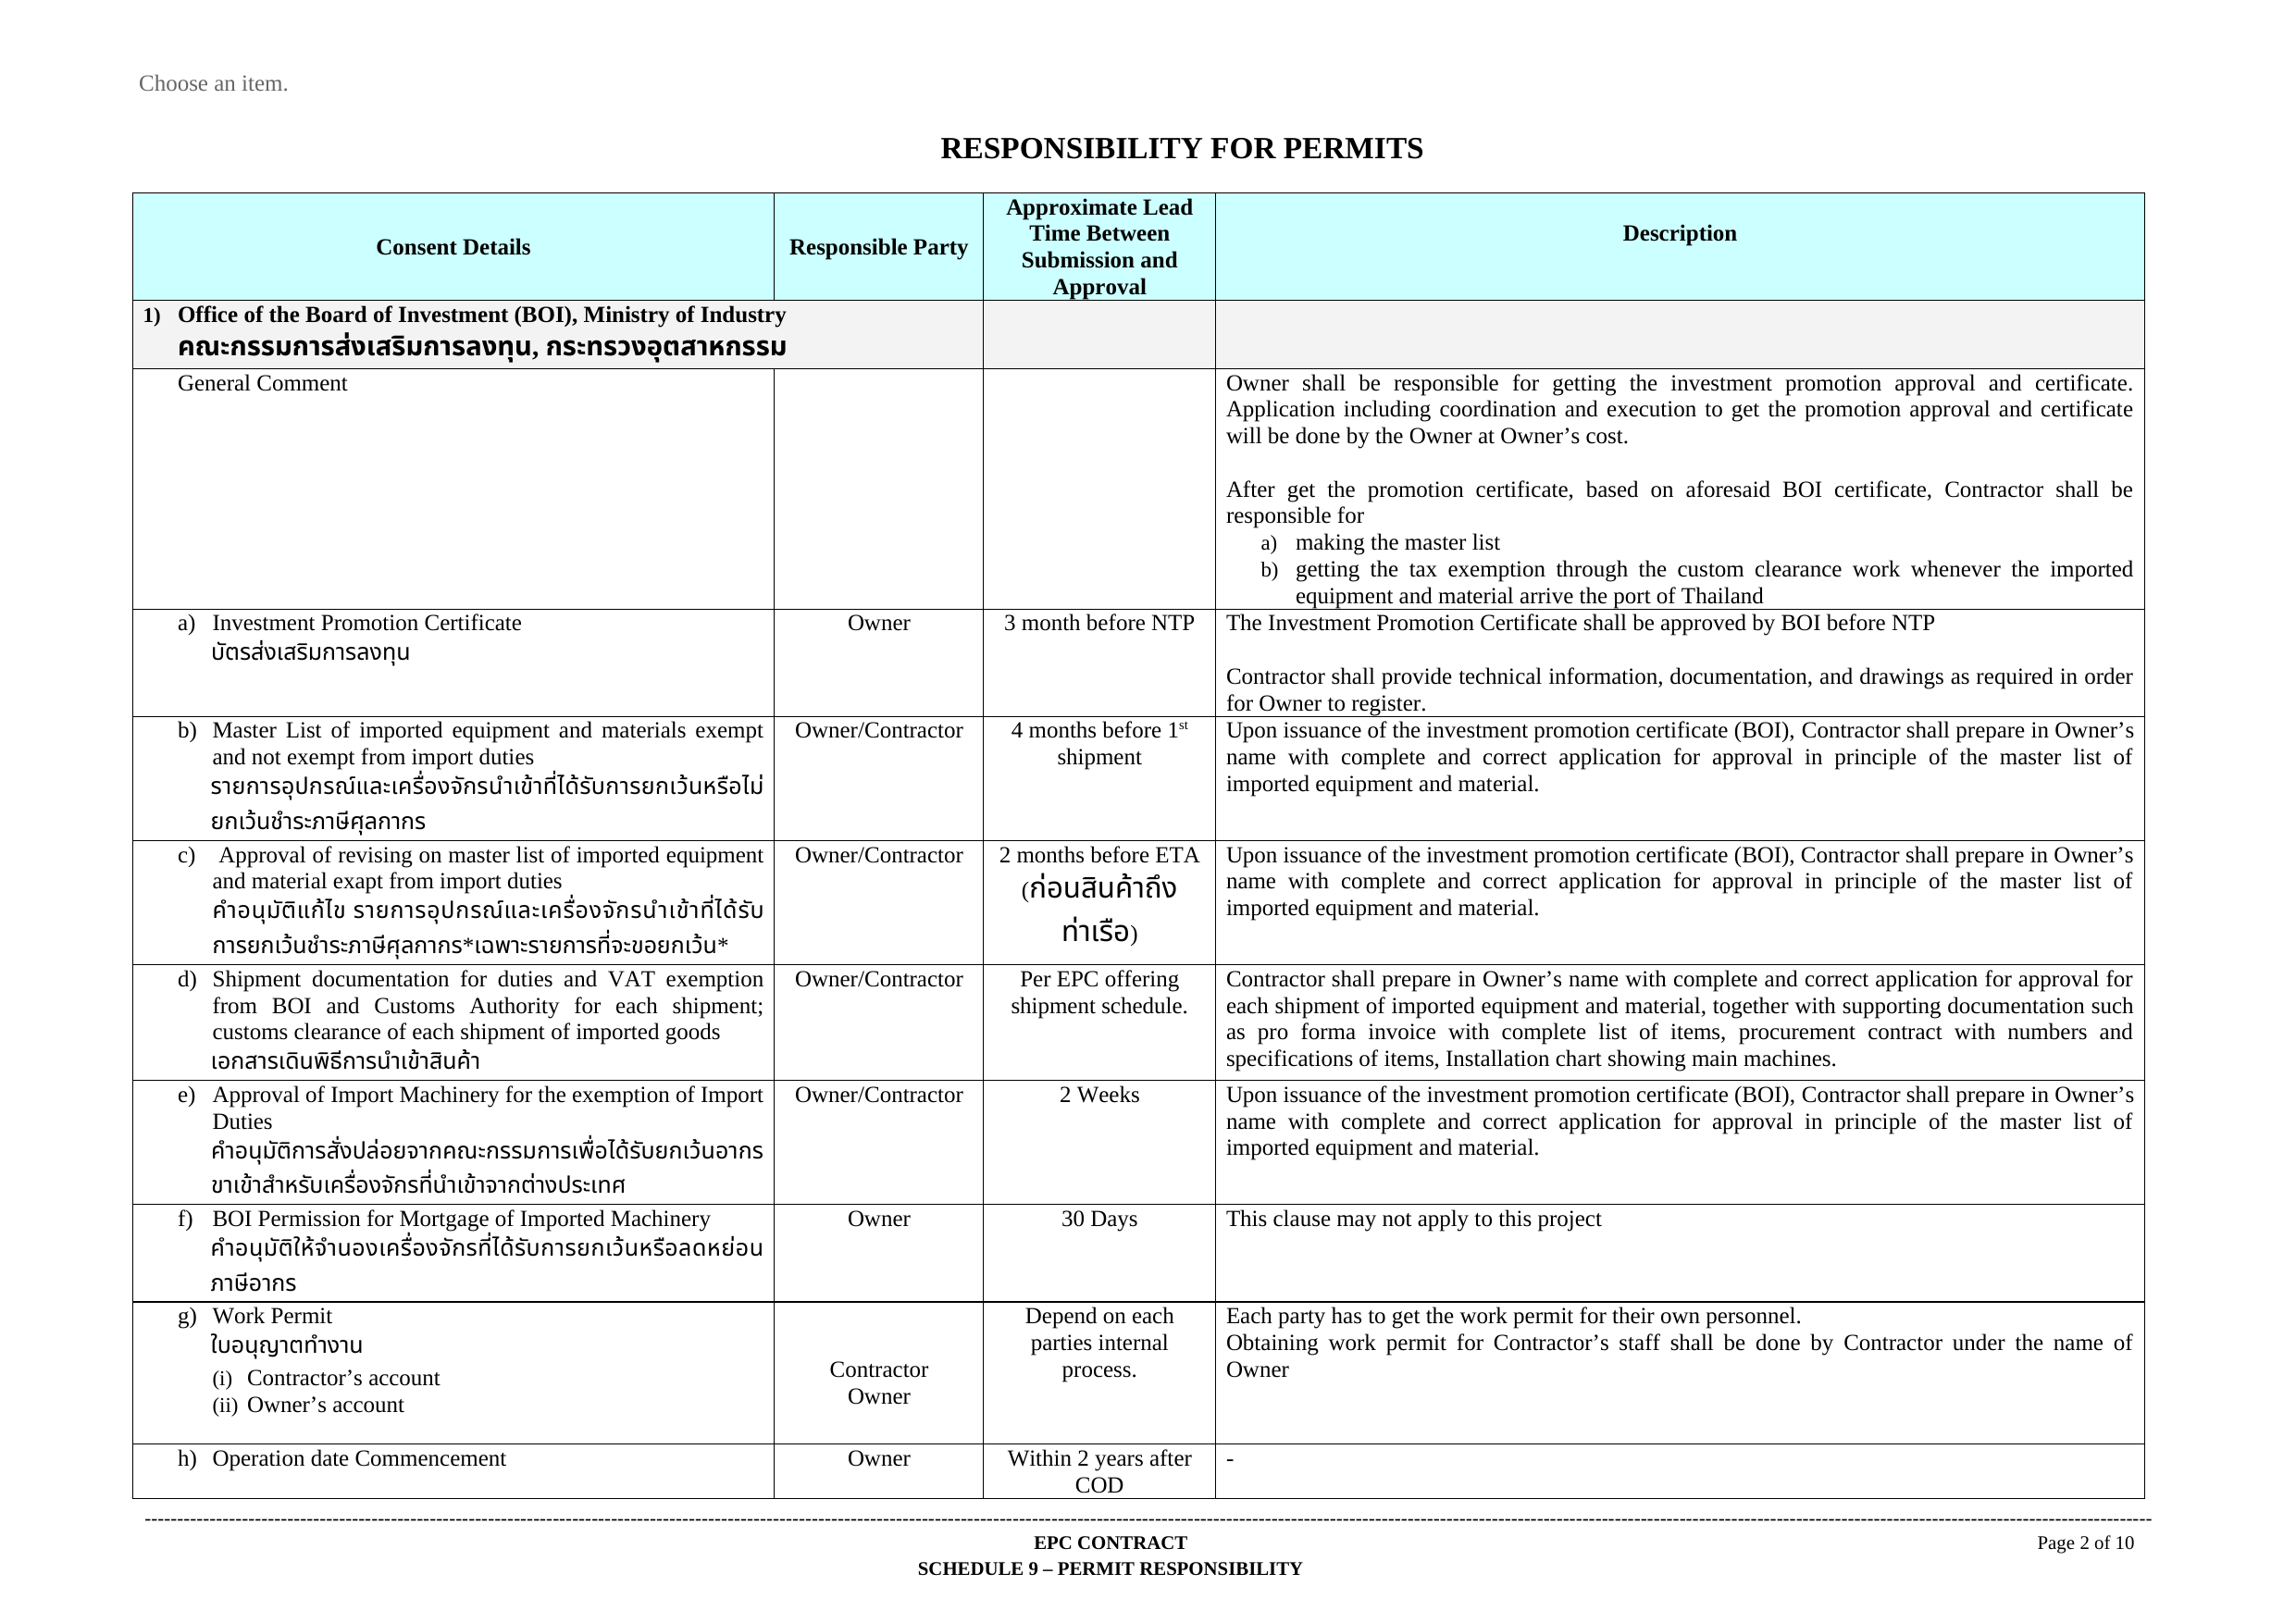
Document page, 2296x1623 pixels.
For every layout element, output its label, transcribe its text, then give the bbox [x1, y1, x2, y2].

table_cell Owner [775, 610, 983, 715]
table_cell Owner [775, 1444, 983, 1498]
table_cell Owner/Contractor [775, 841, 983, 964]
text RESPONSIBILITY FOR PERMITS [208, 130, 2156, 166]
table_cell BOI Permission for Mortgage of Imported Machinery คำอนุมัติให้จำนองเครื่องจักรที่ได้รับการยกเว้นหรือลดหย่อนภาษีอากร [133, 1205, 774, 1301]
table_cell 4 months before 1st shipment [984, 717, 1215, 840]
table_header Description [1216, 193, 2144, 300]
table_cell Contractor shall prepare in Owner’s name with complete and correct application for approval for each shipment of imported equipment and material, together with supporting documentation such as pro forma invoice with complete list of items, procurement contract with numbers and specifications of items, Installation chart showing main machines. [1216, 965, 2144, 1080]
table_cell 2 Weeks [984, 1081, 1215, 1204]
table_cell Depend on each parties internal process. [984, 1303, 1215, 1443]
table_cell Per EPC offering shipment schedule. [984, 965, 1215, 1080]
table_cell 2 months before ETA (ก่อนสินค้าถึงท่าเรือ) [984, 841, 1215, 964]
table_cell Each party has to get the work permit for their own personnel. Obtaining work permit for Contractor’s staff shall be done by Contractor under the name of Owner [1216, 1303, 2144, 1443]
table_header Approximate Lead Time Between Submission and Approval [984, 193, 1215, 300]
table_cell Contractor Owner [775, 1303, 983, 1443]
table_header Consent Details [133, 193, 774, 300]
table_cell Approval of Import Machinery for the exemption of Import Duties คำอนุมัติการสั่งปล่อยจากคณะกรรมการเพื่อได้รับยกเว้นอากรขาเข้าสำหรับเครื่องจักรที่นำเข้าจากต่างประเทศ [133, 1081, 774, 1204]
table_cell This clause may not apply to this project [1216, 1205, 2144, 1301]
table_cell [775, 369, 983, 608]
table_cell [984, 301, 1215, 368]
table_cell Work Permit ใบอนุญาตทำงาน Contractor’s account Owner’s account [133, 1303, 774, 1443]
table_cell Approval of revising on master list of imported equipment and material exapt from import duties คำอนุมัติแก้ไข รายการอุปกรณ์และเครื่องจักรนำเข้าที่ได้รับการยกเว้นชำระภาษีศุลกากร*เฉพาะรายการที่จะขอยกเว้น* [133, 841, 774, 964]
table_cell Investment Promotion Certificate บัตรส่งเสริมการลงทุน [133, 610, 774, 715]
table_cell Owner/Contractor [775, 965, 983, 1080]
table_cell - [1216, 1444, 2144, 1498]
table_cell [133, 1444, 774, 1498]
table_header Responsible Party [775, 193, 983, 300]
table_cell Shipment documentation for duties and VAT exemption from BOI and Customs Authority for each shipment; customs clearance of each shipment of imported goods เอกสารเดินพิธีการนำเข้าสินค้า [133, 965, 774, 1080]
table_cell Owner/Contractor [775, 1081, 983, 1204]
table_cell [984, 369, 1215, 608]
table_cell Office of the Board of Investment (BOI), Ministry of Industry คณะกรรมการส่งเสริมการลงทุน, กระทรวงอุตสาหกรรม [133, 301, 983, 368]
table_cell Owner/Contractor [775, 717, 983, 840]
table_cell Upon issuance of the investment promotion certificate (BOI), Contractor shall prepare in Owner’s name with complete and correct application for approval in principle of the master list of imported equipment and material. [1216, 717, 2144, 840]
table_cell The Investment Promotion Certificate shall be approved by BOI before NTP Contractor shall provide technical information, documentation, and drawings as required in order for Owner to register. [1216, 610, 2144, 715]
table_cell Upon issuance of the investment promotion certificate (BOI), Contractor shall prepare in Owner’s name with complete and correct application for approval in principle of the master list of imported equipment and material. [1216, 841, 2144, 964]
table_cell Within 2 years after COD [984, 1444, 1215, 1498]
table_cell Owner shall be responsible for getting the investment promotion approval and certificate. Application including coordination and execution to get the promotion approval and certificate will be done by the Owner at Owner’s cost. After get the promotion certificate, based on aforesaid BOI certificate, Contractor shall be responsible for making the master list getting the tax exemption through the custom clearance work whenever the imported equipment and material arrive the port of Thailand [1216, 369, 2144, 608]
table_cell General Comment [133, 369, 774, 608]
table_cell Upon issuance of the investment promotion certificate (BOI), Contractor shall prepare in Owner’s name with complete and correct application for approval in principle of the master list of imported equipment and material. [1216, 1081, 2144, 1204]
table_cell Owner [775, 1205, 983, 1301]
table_cell 30 Days [984, 1205, 1215, 1301]
table_cell Master List of imported equipment and materials exempt and not exempt from import duties รายการอุปกรณ์และเครื่องจักรนำเข้าที่ได้รับการยกเว้นหรือไม่ยกเว้นชำระภาษีศุลกากร [133, 717, 774, 840]
table_cell [1216, 301, 2144, 368]
table_cell 3 month before NTP [984, 610, 1215, 715]
